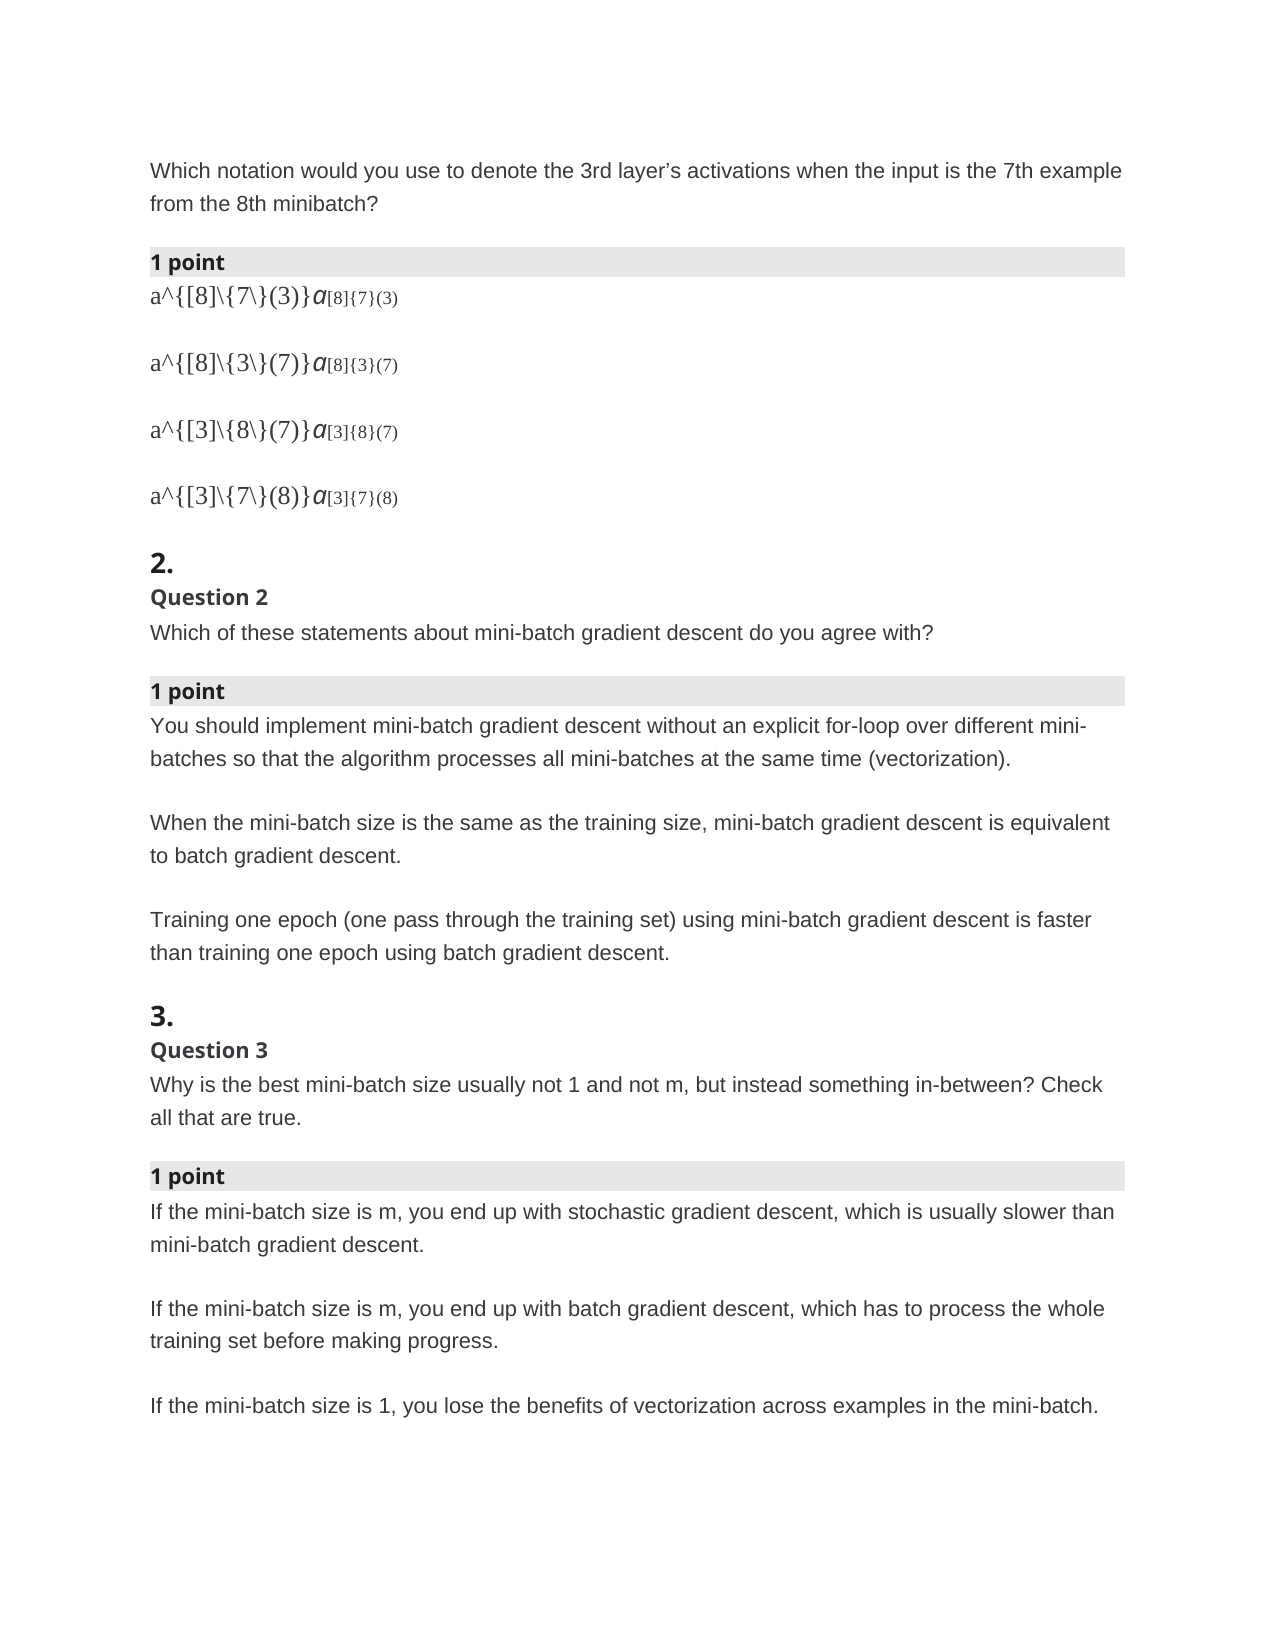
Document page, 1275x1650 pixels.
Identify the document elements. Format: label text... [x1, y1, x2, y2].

text When the mini-batch size is the same as the training size, mini-batch gradient descent is equivalent to batch gradient descent. [150, 803, 1125, 868]
text Why is the best mini-batch size usually not 1 and not m, but instead something in-between? Check all that are true. [150, 1064, 1125, 1130]
text a^{[8]\{3\}(7)}a[8]{3}(7) [150, 343, 1125, 379]
text 1 point [150, 1161, 1125, 1191]
text 1 point [150, 676, 1125, 706]
subtitle 3. [150, 996, 1125, 1035]
text Which notation would you use to denote the 3rd layer’s activations when the input is the 7th example from the 8th minibatch? [150, 150, 1125, 216]
text Question 2 [150, 582, 1125, 612]
text Which of these statements about mini-batch gradient descent do you agree with? [150, 612, 1125, 645]
subtitle 2. [150, 544, 1125, 582]
text You should implement mini-batch gradient descent without an explicit for-loop over different mini-batches so that the algorithm processes all mini-batches at the same time (vectorization). [150, 706, 1125, 771]
text Question 3 [150, 1035, 1125, 1064]
text a^{[3]\{7\}(8)}a[3]{7}(8) [150, 477, 1125, 512]
text If the mini-batch size is m, you end up with stochastic gradient descent, which is usually slower than mini-batch gradient descent. [150, 1191, 1125, 1257]
text Training one epoch (one pass through the training set) using mini-batch gradient descent is faster than training one epoch using batch gradient descent. [150, 899, 1125, 965]
text If the mini-batch size is m, you end up with batch gradient descent, which has to process the whole training set before making progress. [150, 1288, 1125, 1354]
text 1 point [150, 247, 1125, 277]
text If the mini-batch size is 1, you lose the benefits of vectorization across examples in the mini-batch. [150, 1385, 1125, 1418]
text a^{[3]\{8\}(7)}a[3]{8}(7) [150, 410, 1125, 446]
text a^{[8]\{7\}(3)}a[8]{7}(3) [150, 277, 1125, 312]
